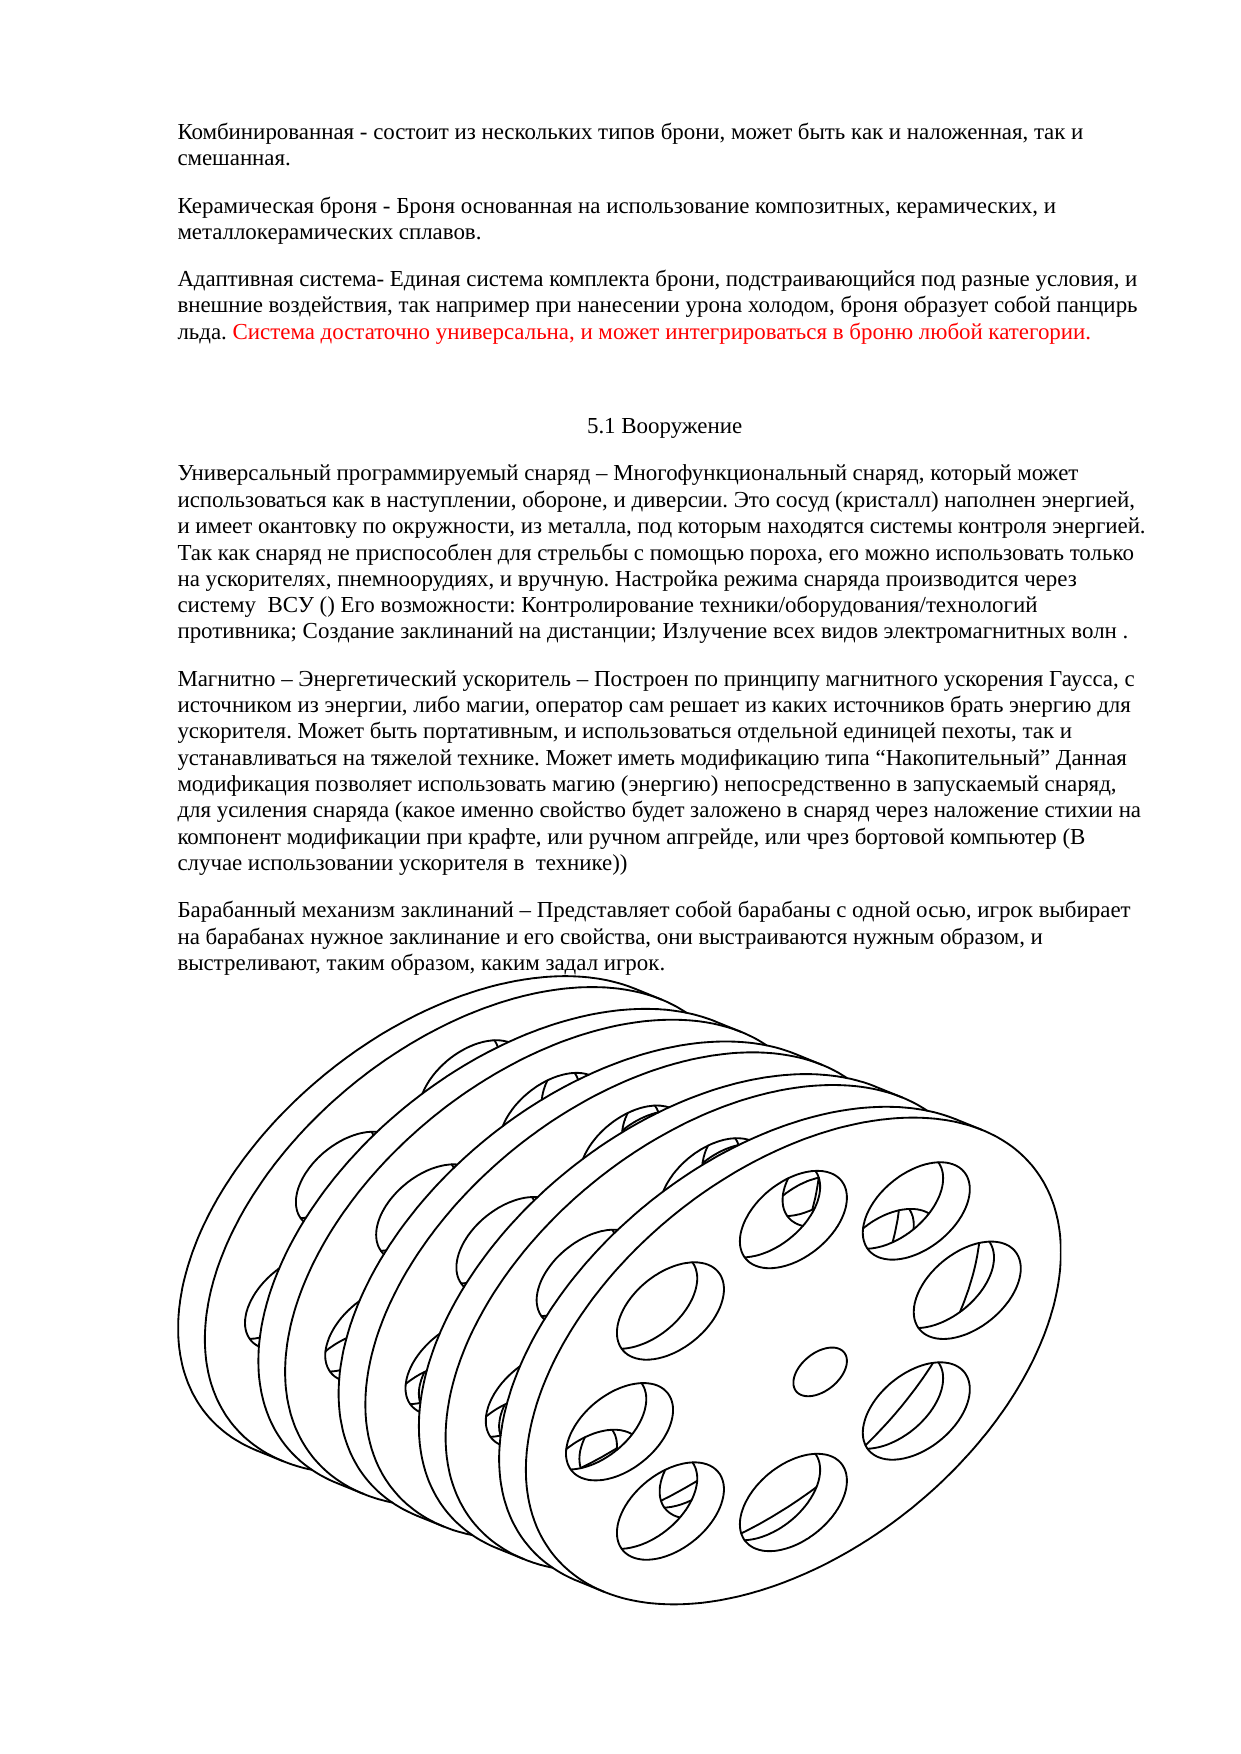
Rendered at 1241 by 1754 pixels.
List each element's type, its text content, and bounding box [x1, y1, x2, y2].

text Комбинированная - состоит из нескольких типов брони, может быть как и наложенная, так и смешанная. [177, 118, 1152, 171]
text Магнитно – Энергетический ускоритель – Построен по принципу магнитного ускорения Гаусса, с источником из энергии, либо магии, оператор сам решает из каких источников брать энергию для ускорителя. Может быть портативным, и использоваться отдельной единицей пехоты, так и устанавливаться на тяжелой технике. Может иметь модификацию типа “Накопительный” Данная модификация позволяет использовать магию (энергию) непосредственно в запускаемый снаряд, для усиления снаряда (какое именно свойство будет заложено в снаряд через наложение стихии на компонент модификации при крафте, или ручном апгрейде, или чрез бортовой компьютер (В случае использовании ускорителя в технике)) [177, 665, 1152, 876]
text Адаптивная система- Единая система комплекта брони, подстраивающийся под разные условия, и внешние воздействия, так например при нанесении урона холодом, броня образует собой панцирь льда. Система достаточно универсальна, и может интегрироваться в броню любой категории. [177, 265, 1152, 344]
text Барабанный механизм заклинаний – Представляет собой барабаны с одной осью, игрок выбирает на барабанах нужное заклинание и его свойства, они выстраиваются нужным образом, и выстреливают, таким образом, каким задал игрок. [177, 896, 1152, 1605]
text 5.1 Вооружение [177, 412, 1152, 439]
text Универсальный программируемый снаряд – Многофункциональный снаряд, который может использоваться как в наступлении, обороне, и диверсии. Это сосуд (кристалл) наполнен энергией, и имеет окантовку по окружности, из металла, под которым находятся системы контроля энергией. Так как снаряд не приспособлен для стрельбы с помощью пороха, его можно использовать только на ускорителях, пнемноорудиях, и вручную. Настройка режима снаряда производится через систему ВСУ () Его возможности: Контролирование техники/оборудования/технологий противника; Создание заклинаний на дистанции; Излучение всех видов электромагнитных волн . [177, 459, 1152, 644]
text Керамическая броня - Броня основанная на использование композитных, керамических, и металлокерамических сплавов. [177, 192, 1152, 244]
